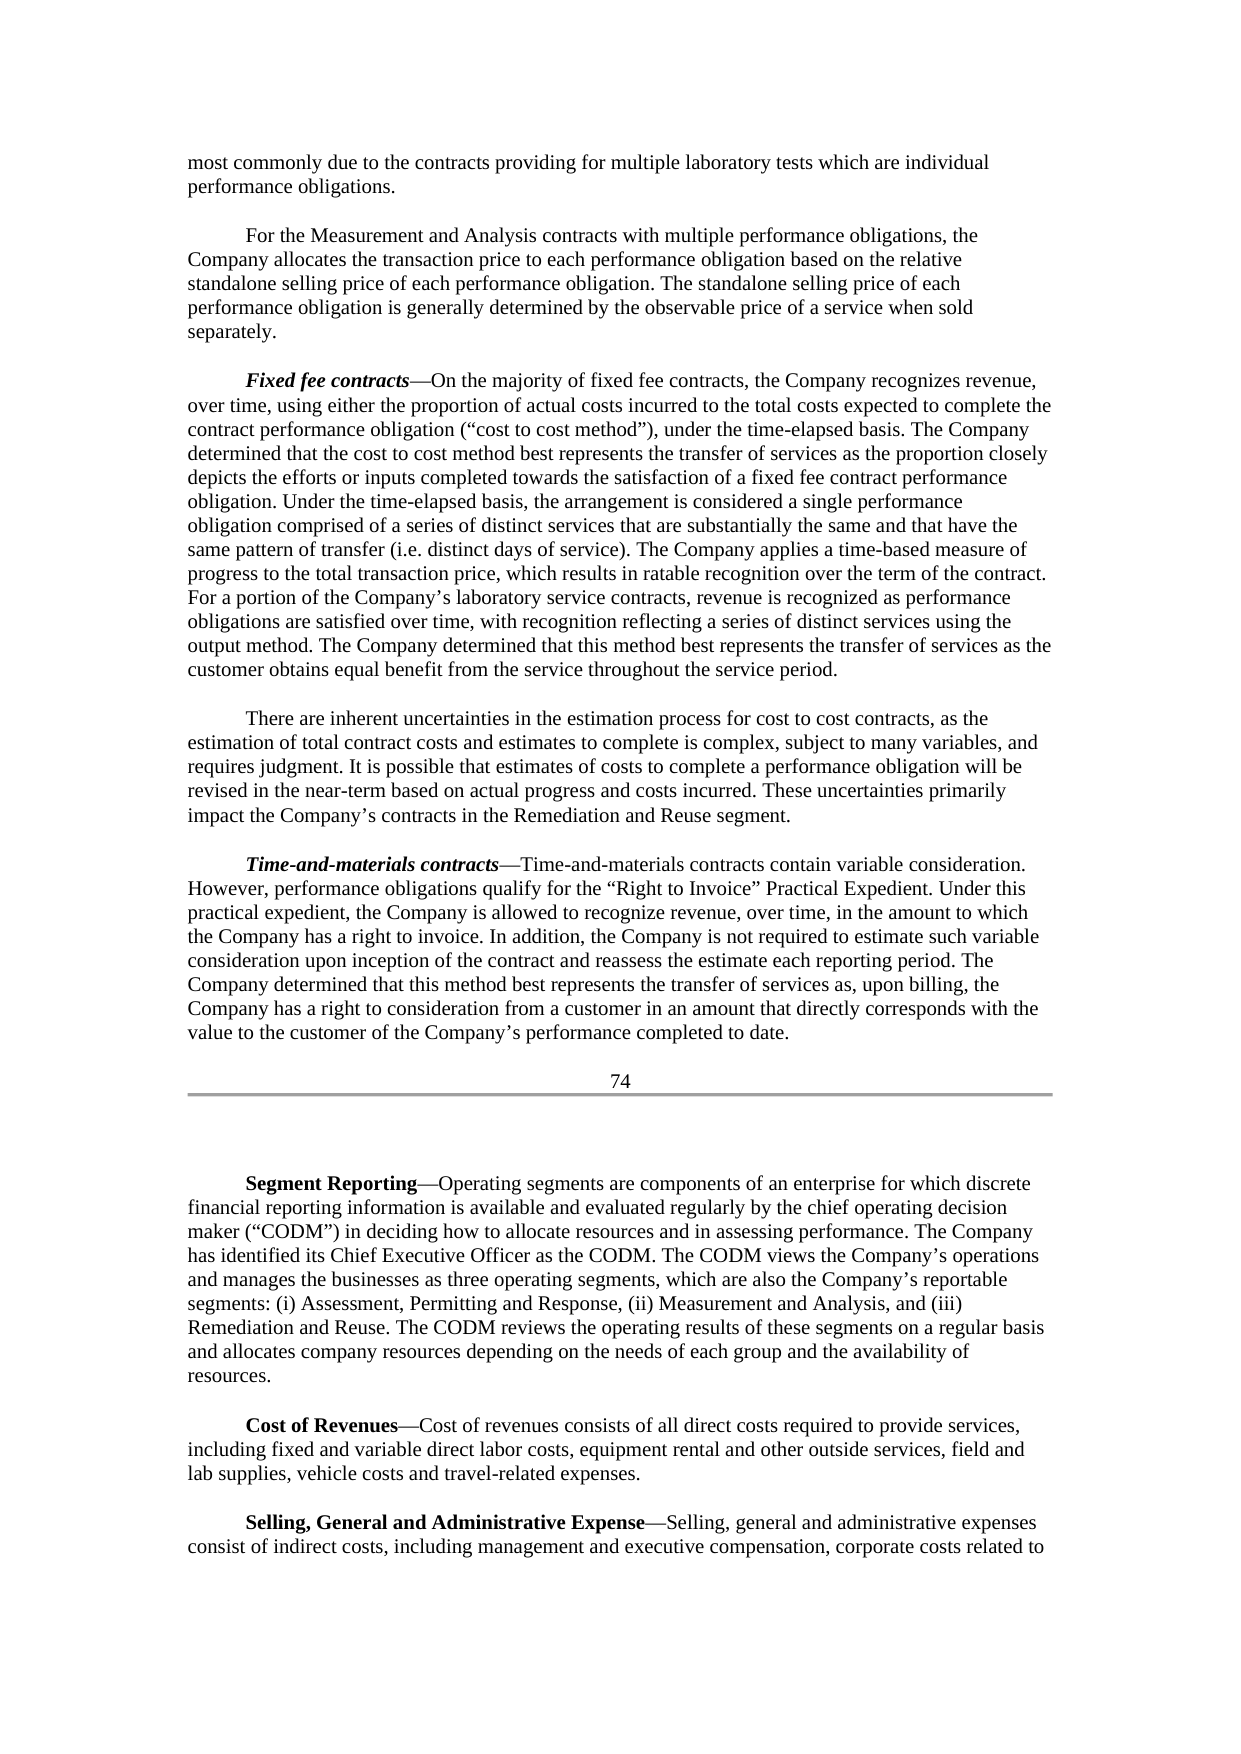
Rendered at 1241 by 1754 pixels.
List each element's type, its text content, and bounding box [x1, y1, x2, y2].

text 74 [187, 1069, 1053, 1093]
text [187, 150, 1053, 198]
text There are inherent uncertainties in the estimation process for cost to cost contracts, as the estimation of total contract costs and estimates to complete is complex, subject to many variables, and requires judgment. It is possible that estimates of costs to complete a performance obligation will be revised in the near-term based on actual progress and costs incurred. These uncertainties primarily impact the Company’s contracts in the Remediation and Reuse segment. [187, 706, 1053, 827]
text Time-and-materials contracts—Time-and-materials contracts contain variable consideration. However, performance obligations qualify for the “Right to Invoice” Practical Expedient. Under this practical expedient, the Company is allowed to recognize revenue, over time, in the amount to which the Company has a right to invoice. In addition, the Company is not required to estimate such variable consideration upon inception of the contract and reassess the estimate each reporting period. The Company determined that this method best represents the transfer of services as, upon billing, the Company has a right to consideration from a customer in an amount that directly corresponds with the value to the customer of the Company’s performance completed to date. [187, 852, 1053, 1044]
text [187, 1510, 1053, 1558]
text Cost of Revenues—Cost of revenues consists of all direct costs required to provide services, including fixed and variable direct labor costs, equipment rental and other outside services, field and lab supplies, vehicle costs and travel-related expenses. [187, 1412, 1053, 1485]
text Segment Reporting—Operating segments are components of an enterprise for which discrete financial reporting information is available and evaluated regularly by the chief operating decision maker (“CODM”) in deciding how to allocate resources and in assessing performance. The Company has identified its Chief Executive Officer as the CODM. The CODM views the Company’s operations and manages the businesses as three operating segments, which are also the Company’s reportable segments: (i) Assessment, Permitting and Response, (ii) Measurement and Analysis, and (iii) Remediation and Reuse. The CODM reviews the operating results of these segments on a regular basis and allocates company resources depending on the needs of each group and the availability of resources. [187, 1171, 1053, 1387]
text For the Measurement and Analysis contracts with multiple performance obligations, the Company allocates the transaction price to each performance obligation based on the relative standalone selling price of each performance obligation. The standalone selling price of each performance obligation is generally determined by the observable price of a service when sold separately. [187, 223, 1053, 343]
text Fixed fee contracts—On the majority of fixed fee contracts, the Company recognizes revenue, over time, using either the proportion of actual costs incurred to the total costs expected to complete the contract performance obligation (“cost to cost method”), under the time-elapsed basis. The Company determined that the cost to cost method best represents the transfer of services as the proportion closely depicts the efforts or inputs completed towards the satisfaction of a fixed fee contract performance obligation. Under the time-elapsed basis, the arrangement is considered a single performance obligation comprised of a series of distinct services that are substantially the same and that have the same pattern of transfer (i.e. distinct days of service). The Company applies a time-based measure of progress to the total transaction price, which results in ratable recognition over the term of the contract. For a portion of the Company’s laboratory service contracts, revenue is recognized as performance obligations are satisfied over time, with recognition reflecting a series of distinct services using the output method. The Company determined that this method best represents the transfer of services as the customer obtains equal benefit from the service throughout the service period. [187, 368, 1053, 681]
